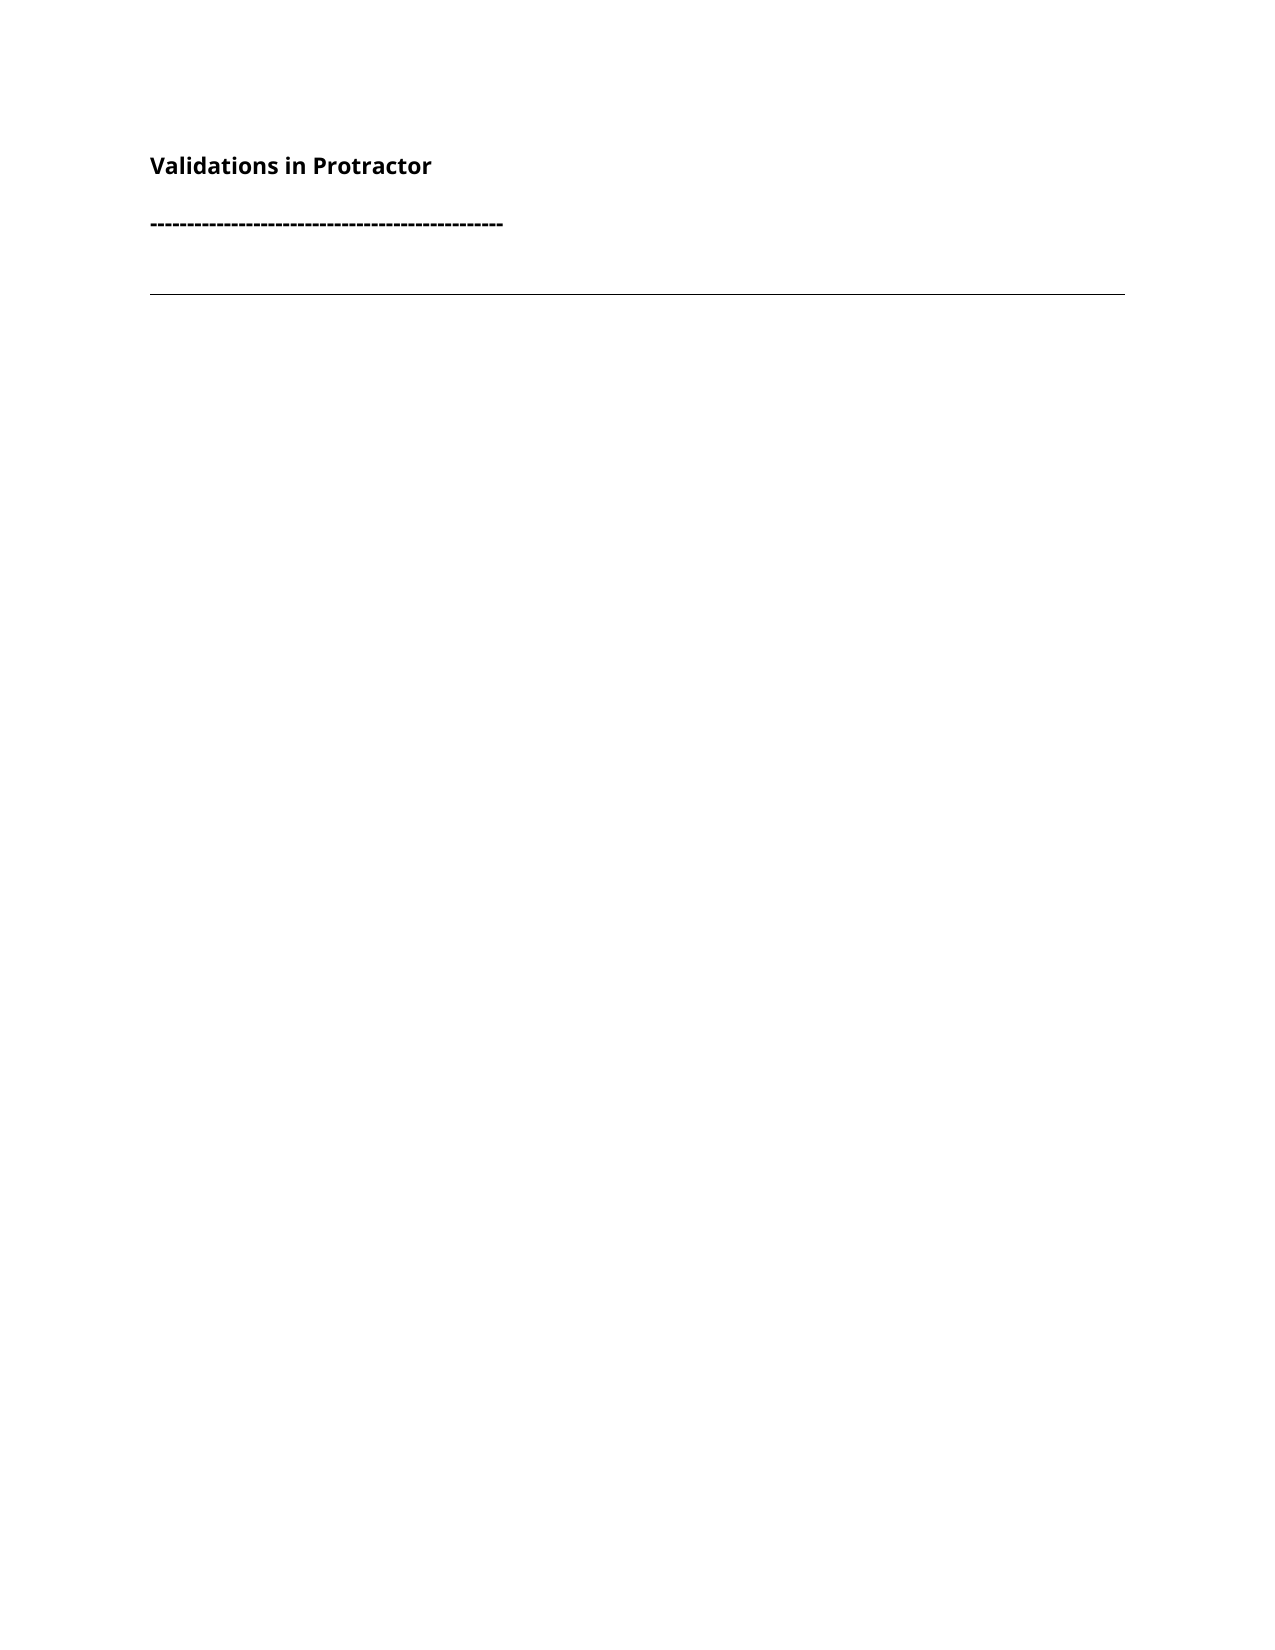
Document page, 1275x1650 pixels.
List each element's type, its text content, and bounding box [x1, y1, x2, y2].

text Validations in Protractor [150, 150, 1125, 181]
text ------------------------------------------------ [150, 207, 1125, 238]
